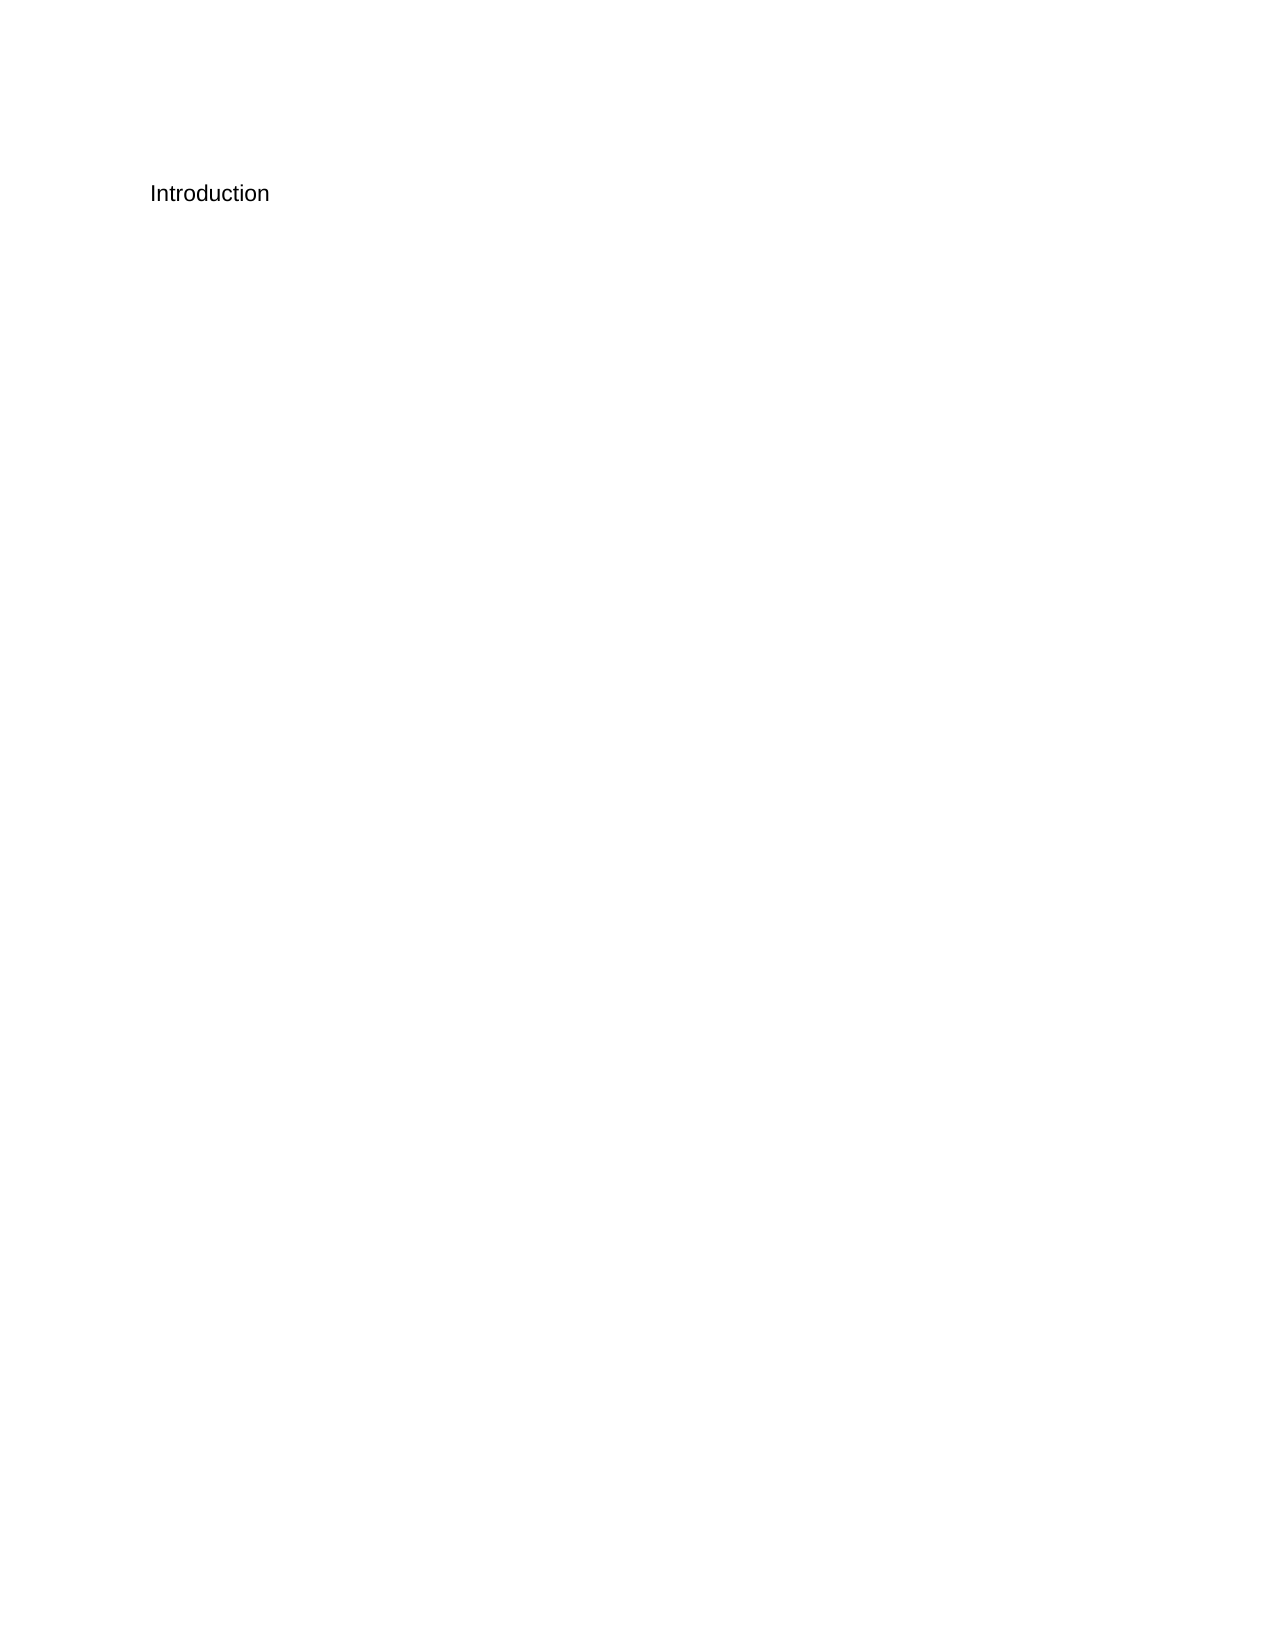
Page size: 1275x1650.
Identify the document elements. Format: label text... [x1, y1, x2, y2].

text Introduction [150, 180, 1125, 207]
